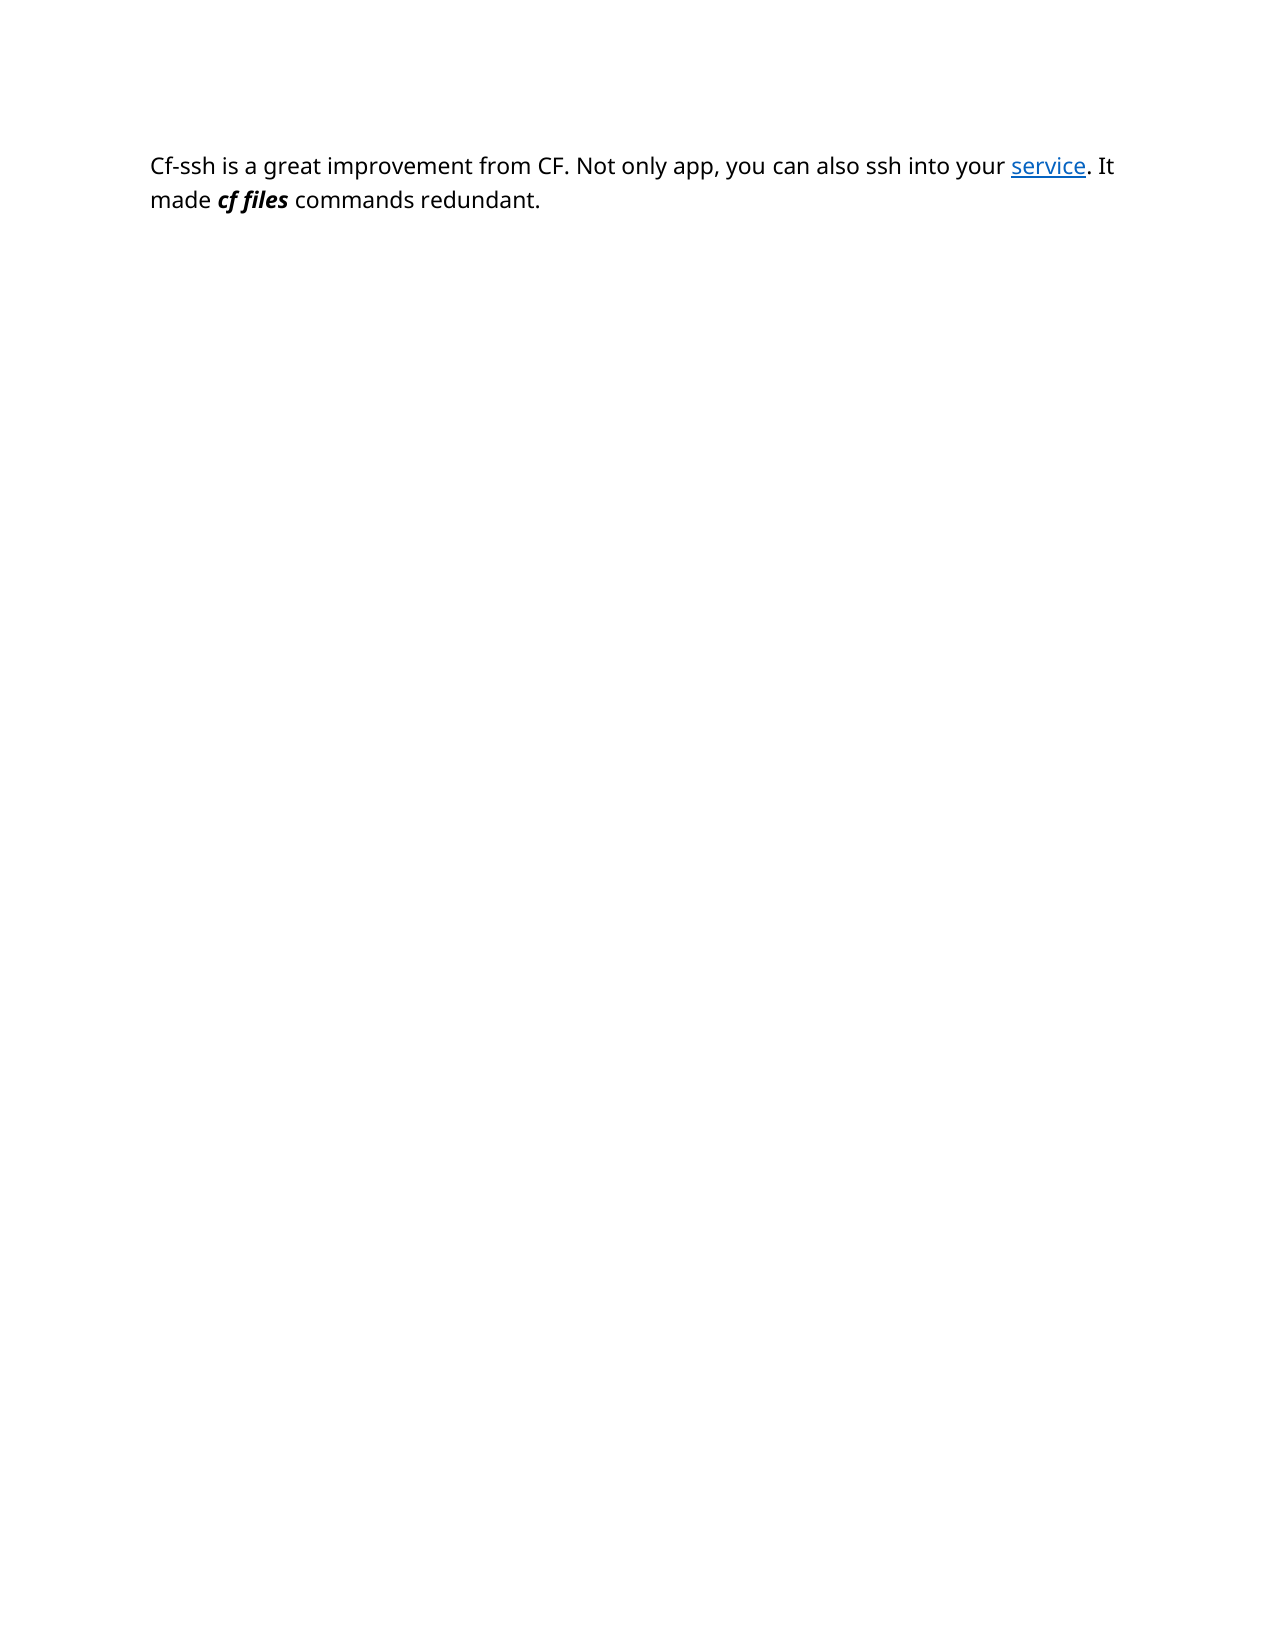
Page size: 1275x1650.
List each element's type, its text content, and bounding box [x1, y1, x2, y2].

text Cf-ssh is a great improvement from CF. Not only app, you can also ssh into your service. It made cf files commands redundant. [150, 150, 1125, 216]
